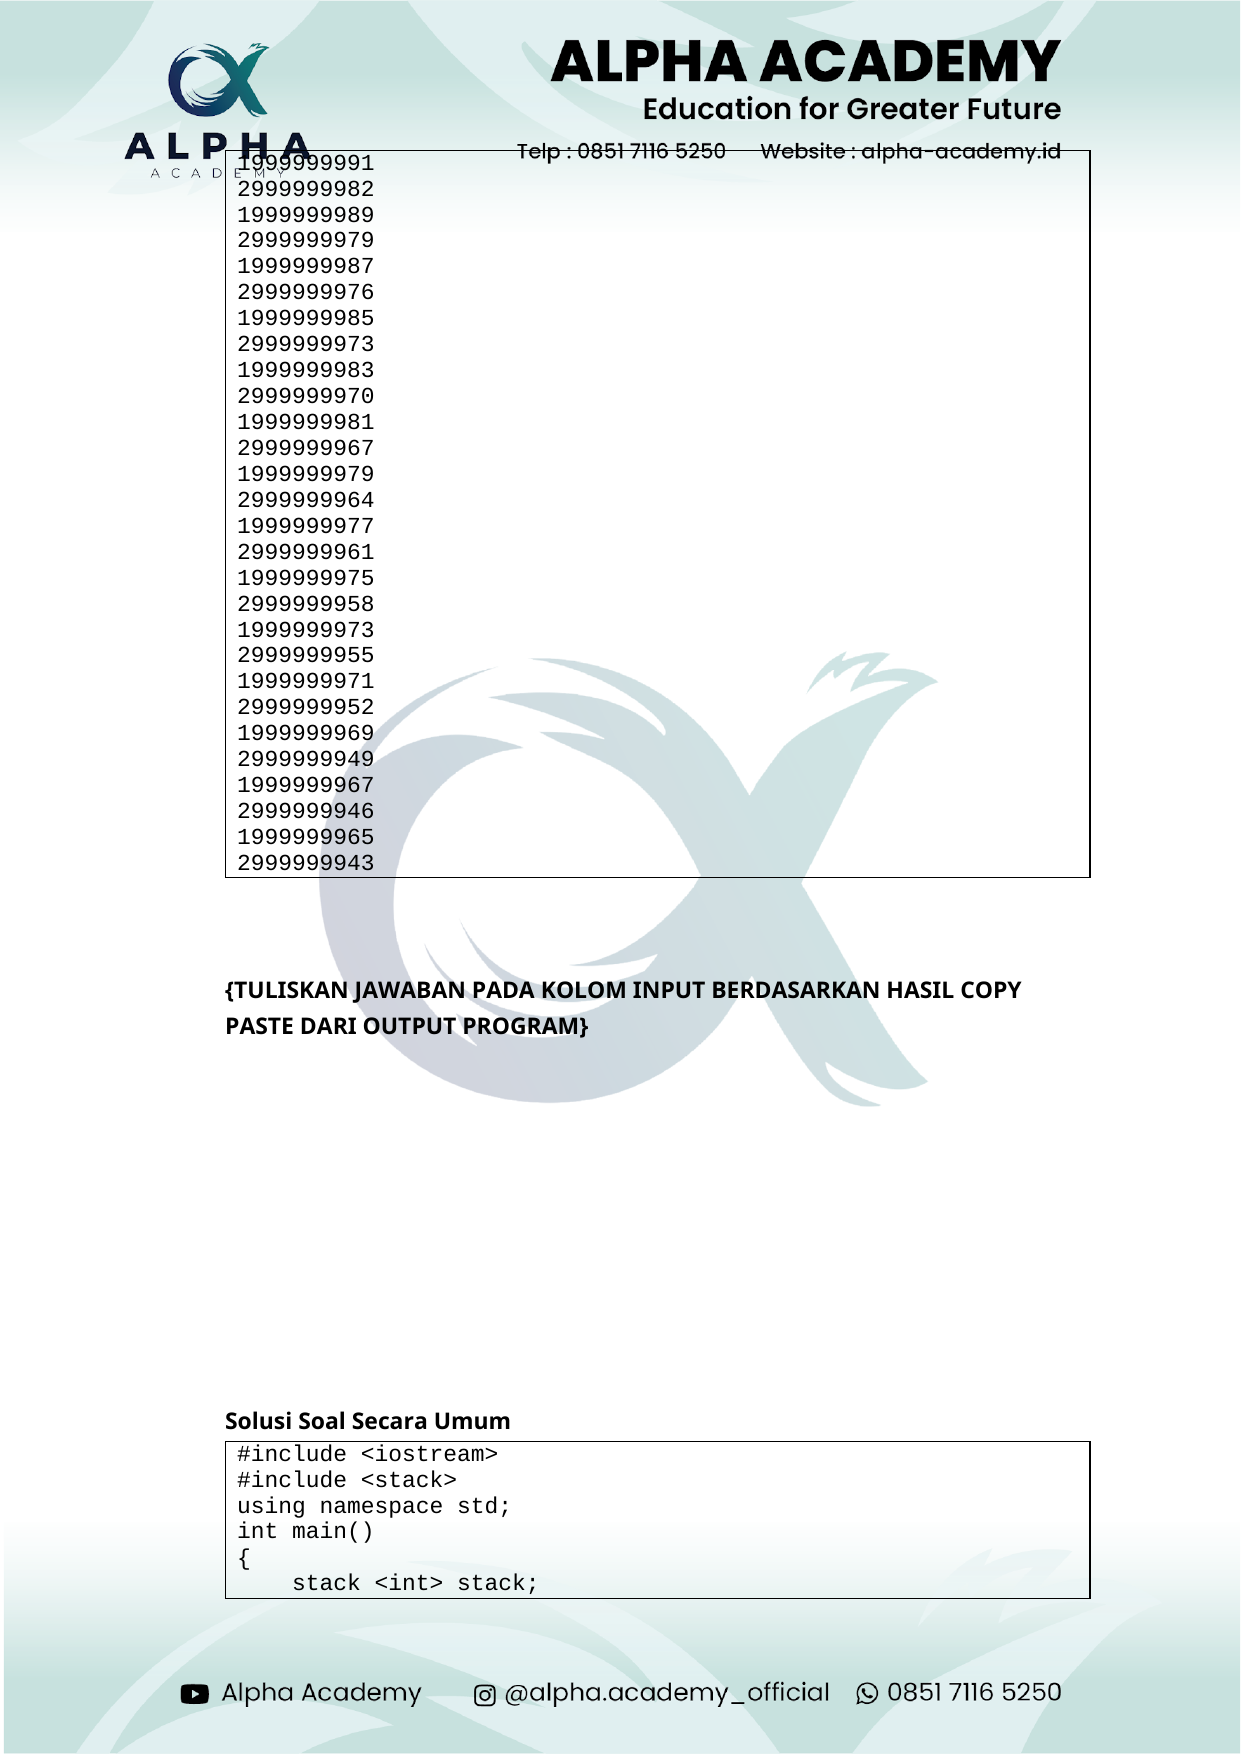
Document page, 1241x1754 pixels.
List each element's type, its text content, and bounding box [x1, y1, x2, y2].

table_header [226, 1442, 1089, 1598]
picture [0, 0, 1241, 1754]
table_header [226, 151, 1089, 877]
list {TULISKAN JAWABAN PADA KOLOM INPUT BERDASARKAN HASIL COPY PASTE DARI OUTPUT PROGRAM} [225, 974, 1090, 1041]
list Solusi Soal Secara Umum [225, 1405, 1090, 1436]
